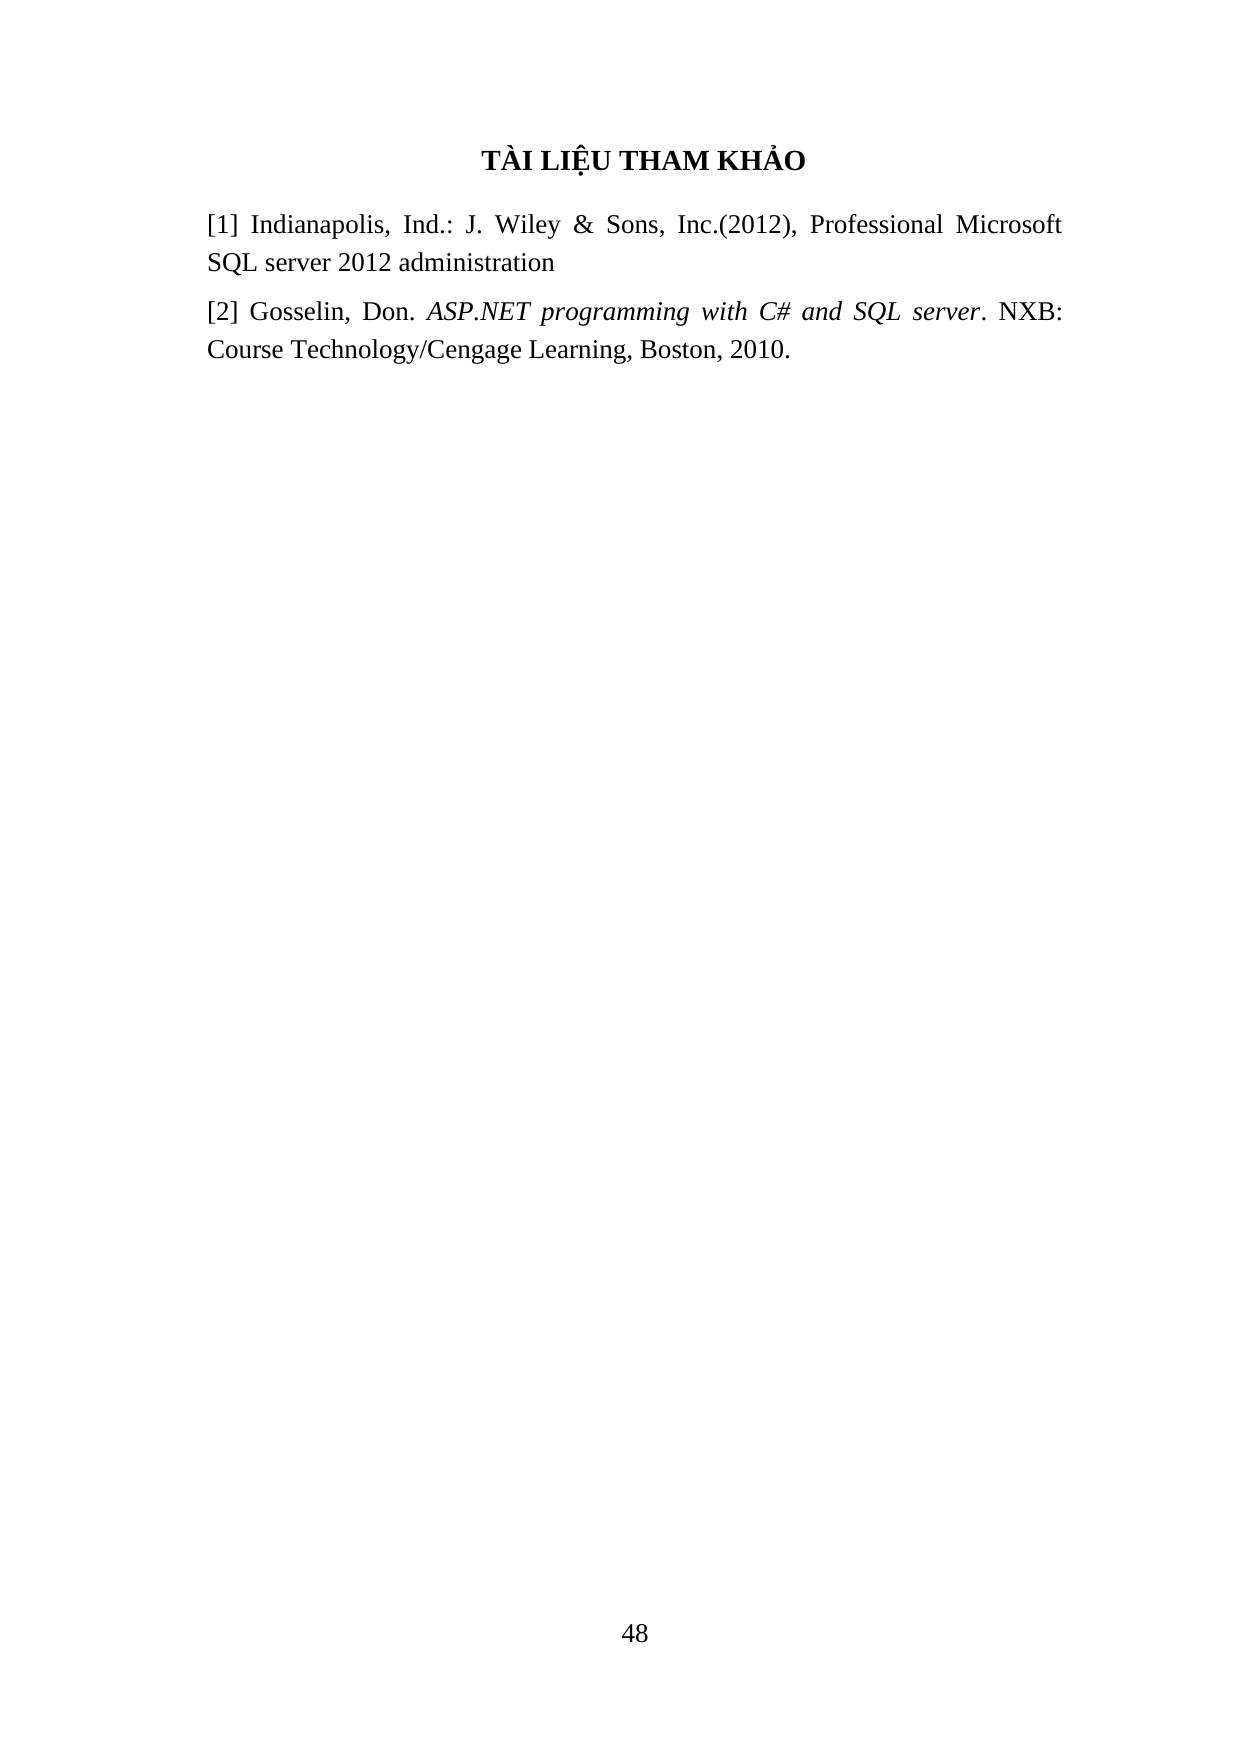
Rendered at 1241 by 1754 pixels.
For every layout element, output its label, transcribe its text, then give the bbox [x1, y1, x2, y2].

list TÀI LIỆU THAM KHẢO [224, 143, 1063, 177]
text [1] Indianapolis, Ind.: J. Wiley & Sons, Inc.(2012), Professional Microsoft SQL server 2012 administration [207, 208, 1063, 277]
text [2] Gosselin, Don. ASP.NET programming with C# and SQL server. NXB: Course Technology/Cengage Learning, Boston, 2010. [207, 295, 1063, 364]
